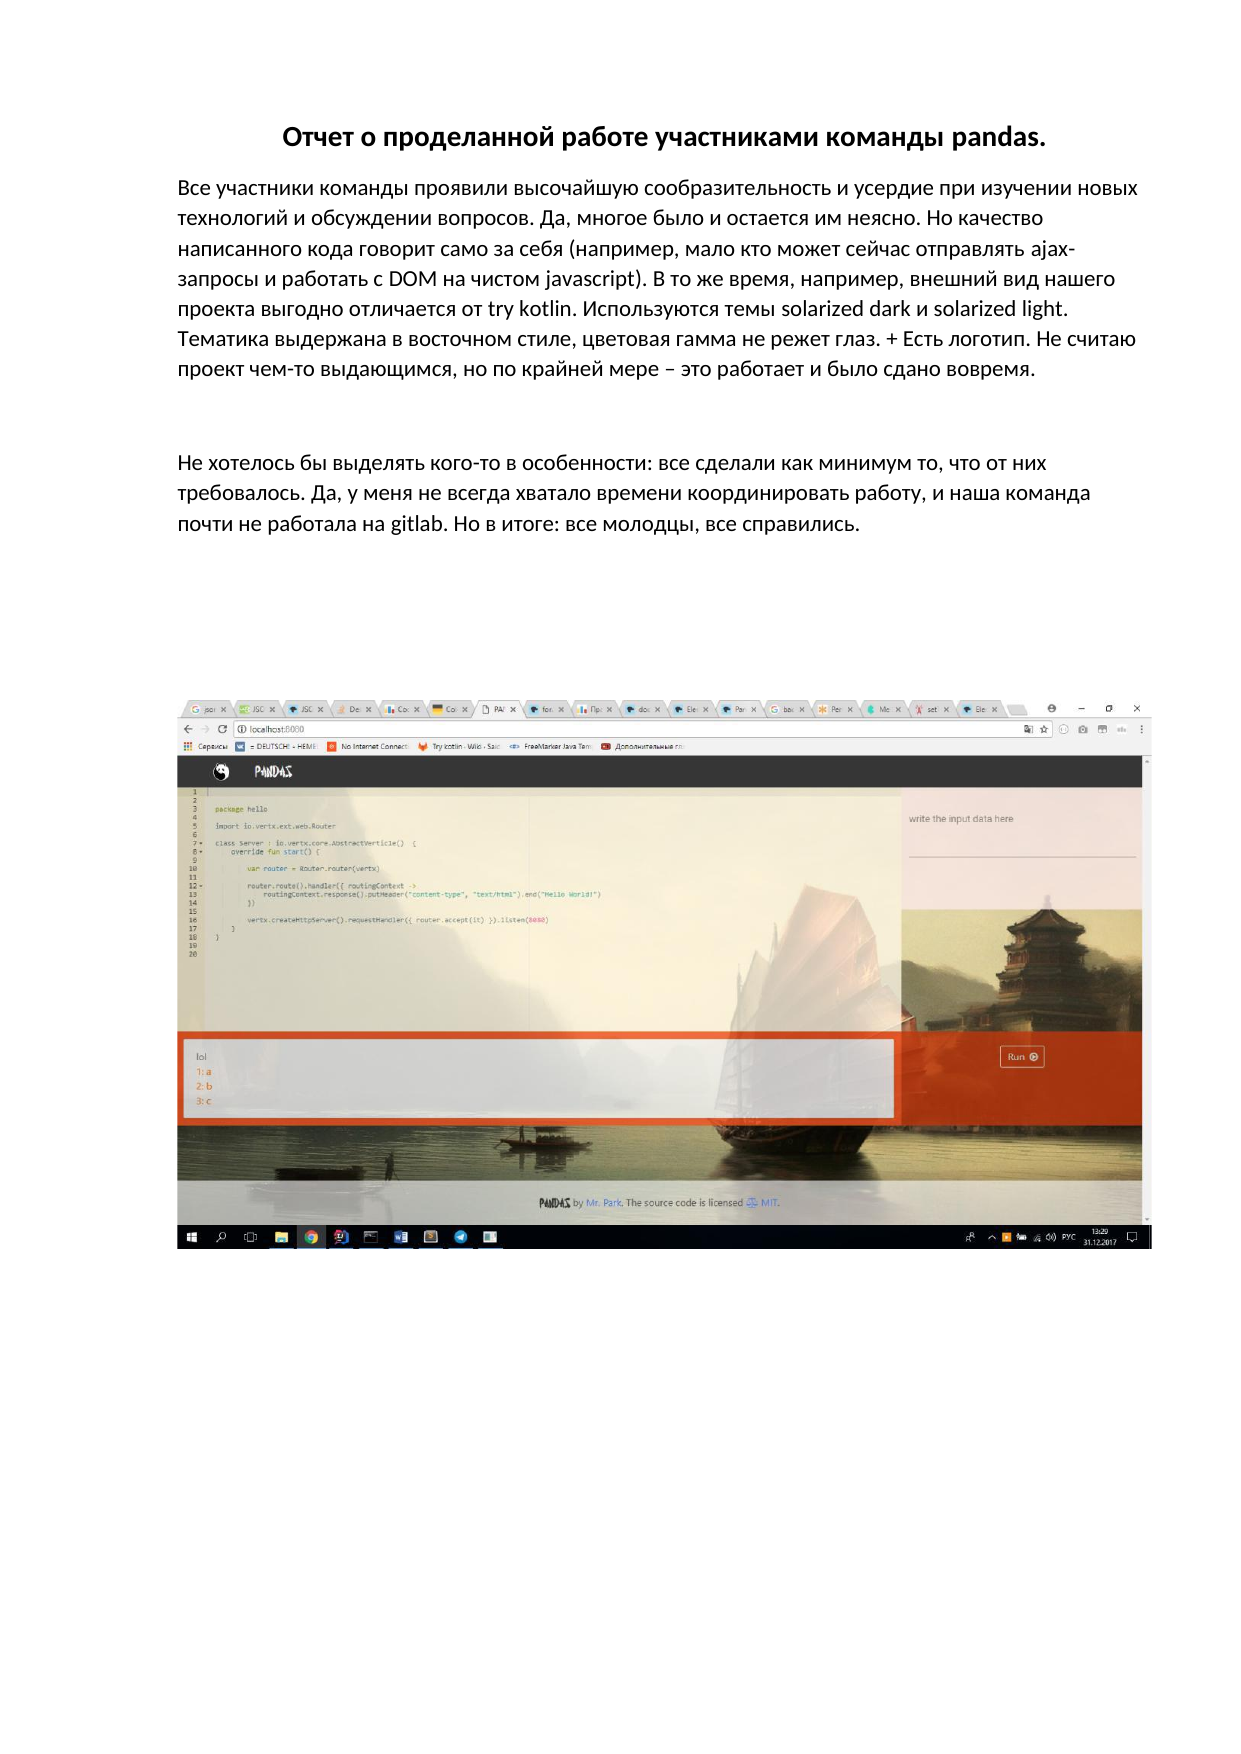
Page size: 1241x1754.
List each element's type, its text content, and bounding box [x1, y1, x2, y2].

picture [177, 700, 1152, 1249]
text Все участники команды проявили высочайшую сообразительность и усердие при изучении новых технологий и обсуждении вопросов. Да, многое было и остается им неясно. Но качество написанного кода говорит само за себя (например, мало кто может сейчас отправлять ajax-запросы и работать с DOM на чистом javascript). В то же время, например, внешний вид нашего проекта выгодно отличается от try kotlin. Используются темы solarized dark и solarized light. Тематика выдержана в восточном стиле, цветовая гамма не режет глаз. + Есть логотип. Не считаю проект чем-то выдающимся, но по крайней мере – это работает и было сдано вовремя. [177, 173, 1152, 382]
text Не хотелось бы выделять кого-то в особенности: все сделали как минимум то, что от них требовалось. Да, у меня не всегда хватало времени координировать работу, и наша команда почти не работала на gitlab. Но в итоге: все молодцы, все справились. [177, 448, 1152, 537]
text Отчет о проделанной работе участниками команды pandas. [177, 118, 1152, 154]
